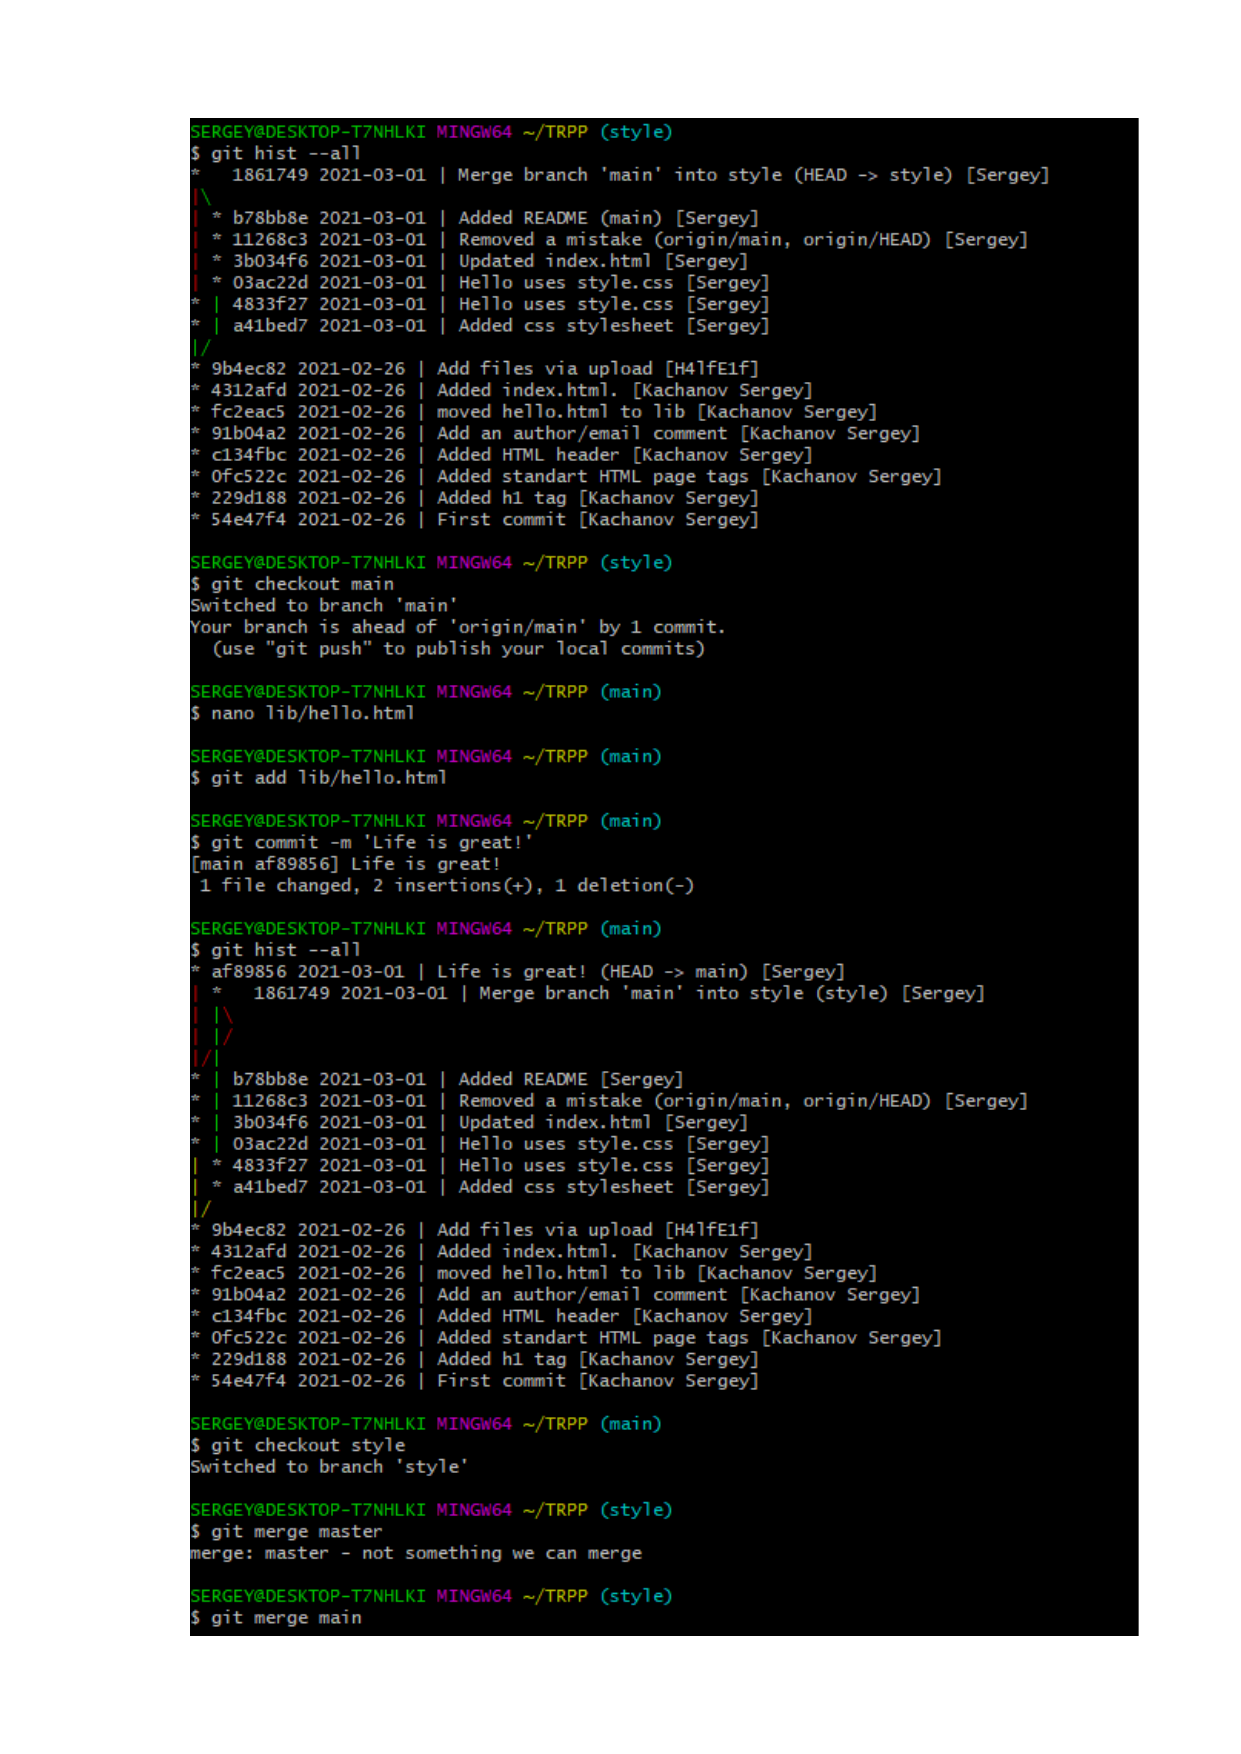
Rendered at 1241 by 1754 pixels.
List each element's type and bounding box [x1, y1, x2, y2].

picture [190, 118, 1139, 1636]
